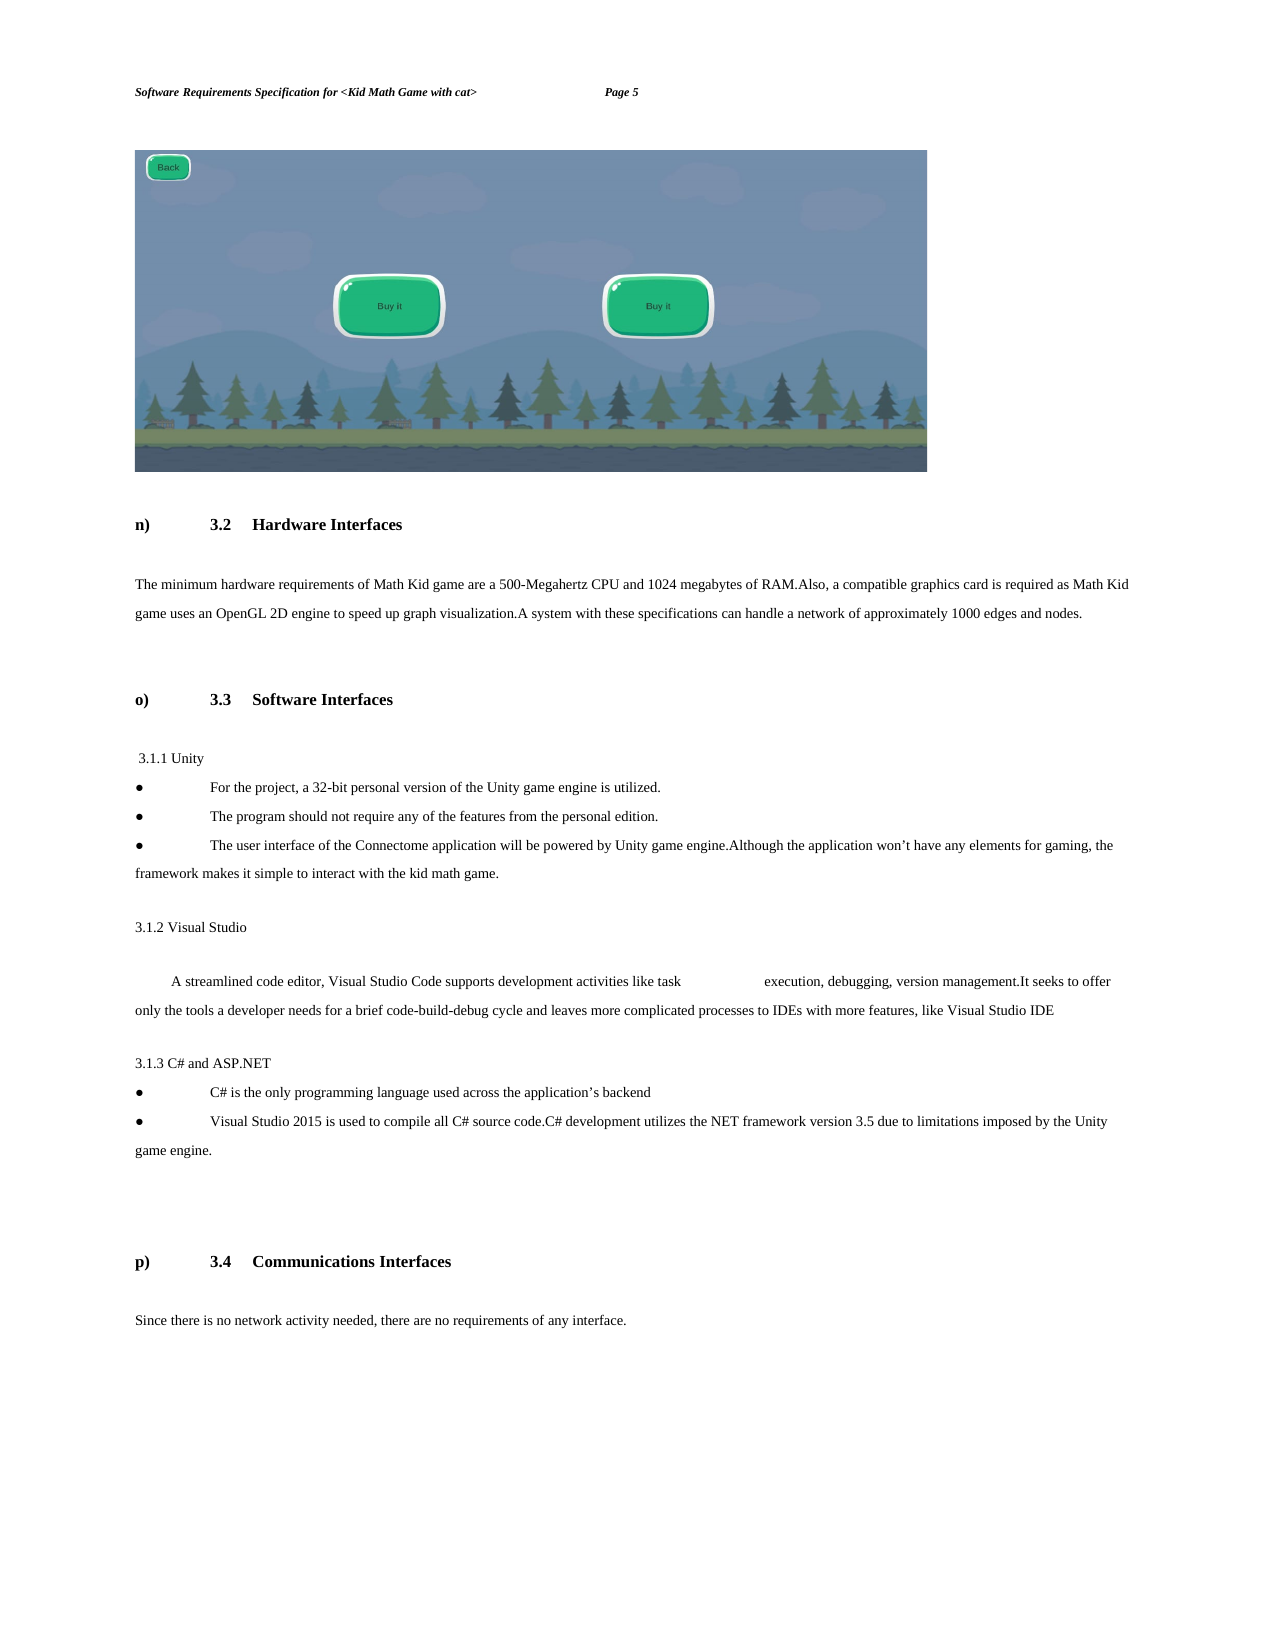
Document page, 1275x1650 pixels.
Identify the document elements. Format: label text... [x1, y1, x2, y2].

text Since there is no network activity needed, there are no requirements of any interface. [135, 1300, 1140, 1329]
text 3.1.2 Visual Studio [135, 907, 1140, 936]
picture [134, 150, 928, 472]
text 3.1.3 C# and ASP.NET [135, 1043, 1140, 1072]
subtitle 3.3 Software Interfaces [135, 675, 1140, 709]
list For the project, a 32-bit personal version of the Unity game engine is utilized. [135, 767, 1140, 796]
list The user interface of the Connectome application will be powered by Unity game engine.Although the application won’t have any elements for gaming, the framework makes it simple to interact with the kid math game. [135, 824, 1140, 882]
subtitle 3.2 Hardware Interfaces [135, 501, 1140, 534]
subtitle 3.4 Communications Interfaces [135, 1237, 1140, 1271]
list Visual Studio 2015 is used to compile all C# source code.C# development utilizes the NET framework version 3.5 due to limitations imposed by the Unity game engine. [135, 1101, 1140, 1158]
text The minimum hardware requirements of Math Kid game are a 500-Megahertz CPU and 1024 megabytes of RAM.Also, a compatible graphics card is required as Math Kid game uses an OpenGL 2D engine to speed up graph visualization.A system with these specifications can handle a network of approximately 1000 edges and nodes. [135, 564, 1140, 621]
text A streamlined code editor, Visual Studio Code supports development activities like task execution, debugging, version management.It seeks to offer only the tools a developer needs for a brief code-build-debug cycle and leaves more complicated processes to IDEs with more features, like Visual Studio IDE [135, 961, 1140, 1018]
list The program should not require any of the features from the personal edition. [135, 796, 1140, 824]
text 3.1.1 Unity [135, 738, 1140, 767]
list C# is the only programming language used across the application’s backend [135, 1072, 1140, 1101]
